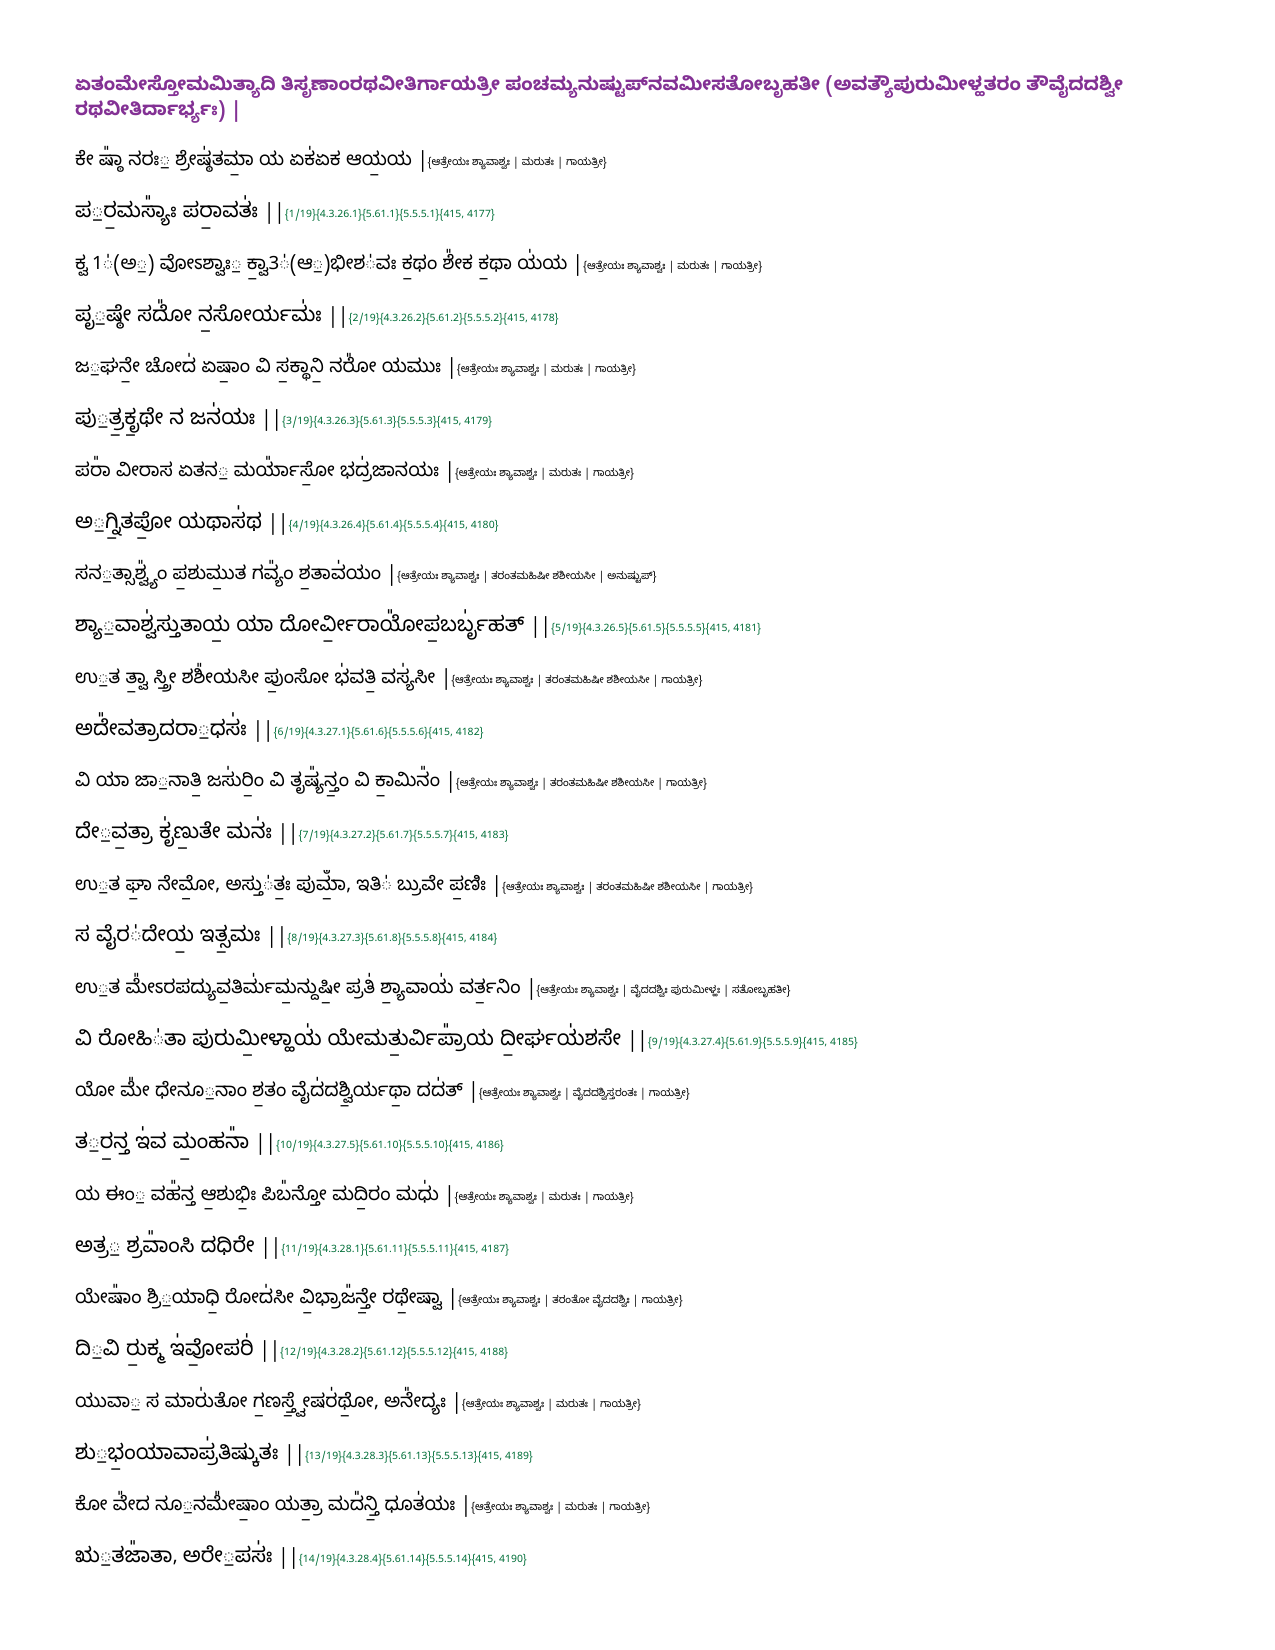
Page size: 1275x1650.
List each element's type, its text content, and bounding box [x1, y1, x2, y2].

text ಪ॒ರ॒ಮಸ್ಯಾಃ᳚ ಪರಾ॒ವತಃ॑ ||{1/19}{4.3.26.1}{5.61.1}{5.5.5.1}{415, 4177} [75, 201, 1200, 229]
text ಋ॒ತಜಾ᳚ತಾ, ಅರೇ॒ಪಸಃ॑ ||{14/19}{4.3.28.4}{5.61.14}{5.5.5.14}{415, 4190} [75, 1546, 1200, 1574]
text ಅದೇ᳚ವತ್ರಾದರಾ॒ಧಸಃ॑ ||{6/19}{4.3.27.1}{5.61.6}{5.5.5.6}{415, 4182} [75, 718, 1200, 746]
text ವಿ ರೋಹಿ॑ತಾ ಪುರುಮೀ॒ಳ್ಹಾಯ॑ ಯೇಮತು॒ರ್ವಿಪ್ರಾ᳚ಯ ದೀ॒ರ್ಘಯ॑ಶಸೇ ||{9/19}{4.3.27.4}{5.61.9}{5.5.5.9}{415, 4185} [75, 1028, 1200, 1057]
text ಶ್ಯಾ॒ವಾಶ್ವ॑ಸ್ತುತಾಯ॒ ಯಾ ದೋರ್ವೀ॒ರಾಯೋ᳚ಪ॒ಬರ್ಬೃ॑ಹತ್ ||{5/19}{4.3.26.5}{5.61.5}{5.5.5.5}{415, 4181} [75, 615, 1200, 643]
text ಯ ಈಂ॒ ವಹ᳚‌ನ್ತ ಆ॒ಶುಭಿಃ॒ ಪಿಬ᳚‌ನ್ತೋ ಮದಿ॒ರಂ ಮಧು॑ |{ಆತ್ರೇಯಃ ಶ್ಯಾವಾಶ್ವಃ | ಮರುತಃ | ಗಾಯತ್ರೀ} [75, 1185, 1200, 1210]
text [75, 75, 1192, 126]
text ಶು॒ಭಂ॒ಯಾವಾಪ್ರ॑ತಿಷ್ಕುತಃ ||{13/19}{4.3.28.3}{5.61.13}{5.5.5.13}{415, 4189} [75, 1442, 1200, 1470]
text ಸನ॒ತ್ಸಾಶ್ವ್ಯಂ᳚ ಪ॒ಶುಮು॒ತ ಗವ್ಯಂ᳚ ಶ॒ತಾವ॑ಯಂ |{ಆತ್ರೇಯಃ ಶ್ಯಾವಾಶ್ವಃ | ತರಂತಮಹಿಷೀ ಶಶೀಯಸೀ | ಅನುಷ್ಟುಪ್} [75, 564, 1200, 590]
text ಯೋ ಮೇ᳚ ಧೇನೂ॒ನಾಂ ಶ॒ತಂ ವೈದ॑ದಶ್ವಿ॒ರ್ಯಥಾ॒ ದದ॑ತ್ |{ಆತ್ರೇಯಃ ಶ್ಯಾವಾಶ್ವಃ | ವೈದದಶ್ವಿಸ್ತರಂತಃ | ಗಾಯತ್ರೀ} [75, 1082, 1200, 1107]
text ಪು॒ತ್ರ॒ಕೃ॒ಥೇ ನ ಜನ॑ಯಃ ||{3/19}{4.3.26.3}{5.61.3}{5.5.5.3}{415, 4179} [75, 408, 1200, 436]
text ಜ॒ಘನೇ॒ ಚೋದ॑ ಏಷಾಂ॒ ವಿ ಸ॒ಕ್ಥಾನಿ॒ ನರೋ᳚ ಯಮುಃ |{ಆತ್ರೇಯಃ ಶ್ಯಾವಾಶ್ವಃ | ಮರುತಃ | ಗಾಯತ್ರೀ} [75, 357, 1200, 383]
text ಪರಾ᳚ ವೀರಾಸ ಏತನ॒ ಮರ್ಯಾ᳚ಸೋ॒ ಭದ್ರ॑ಜಾನಯಃ |{ಆತ್ರೇಯಃ ಶ್ಯಾವಾಶ್ವಃ | ಮರುತಃ | ಗಾಯತ್ರೀ} [75, 461, 1200, 486]
text ದೇ॒ವ॒ತ್ರಾ ಕೃ॑ಣು॒ತೇ ಮನಃ॑ ||{7/19}{4.3.27.2}{5.61.7}{5.5.5.7}{415, 4183} [75, 822, 1200, 850]
text ವಿ ಯಾ ಜಾ॒ನಾತಿ॒ ಜಸು॑ರಿಂ॒ ವಿ ತೃಷ್ಯ᳚‌ನ್ತಂ॒ ವಿ ಕಾ॒ಮಿನಂ᳚ |{ಆತ್ರೇಯಃ ಶ್ಯಾವಾಶ್ವಃ | ತರಂತಮಹಿಷೀ ಶಶೀಯಸೀ | ಗಾಯತ್ರೀ} [75, 771, 1200, 797]
text ಯುವಾ॒ ಸ ಮಾರು॑ತೋ ಗ॒ಣಸ್ತ್ವೇ॒ಷರ॑ಥೋ॒, ಅನೇ᳚ದ್ಯಃ |{ಆತ್ರೇಯಃ ಶ್ಯಾವಾಶ್ವಃ | ಮರುತಃ | ಗಾಯತ್ರೀ} [75, 1392, 1200, 1417]
text ಸ ವೈರ॑ದೇಯ॒ ಇತ್ಸ॒ಮಃ ||{8/19}{4.3.27.3}{5.61.8}{5.5.5.8}{415, 4184} [75, 925, 1200, 953]
text ಕ್ವ1॑(ಅ॒) ವೋಽಶ್ವಾಃ॒ ಕ್ವಾ॒3॑(ಆ॒)ಭೀಶ॑ವಃ ಕ॒ಥಂ ಶೇ᳚ಕ ಕ॒ಥಾ ಯ॑ಯ |{ಆತ್ರೇಯಃ ಶ್ಯಾವಾಶ್ವಃ | ಮರುತಃ | ಗಾಯತ್ರೀ} [75, 254, 1200, 279]
text ಉ॒ತ ಮೇ᳚ಽರಪದ್ಯುವ॒ತಿರ್ಮ॑ಮ॒‌ನ್ದುಷೀ॒ ಪ್ರತಿ॑ ಶ್ಯಾ॒ವಾಯ॑ ವರ್ತ॒ನಿಂ |{ಆತ್ರೇಯಃ ಶ್ಯಾವಾಶ್ವಃ | ವೈದದಶ್ವಿಃ ಪುರುಮೀಳ್ಹಃ | ಸತೋಬೃಹತೀ} [75, 978, 1200, 1003]
text ಅ॒ಗ್ನಿ॒ತಪೋ॒ ಯಥಾಸ॑ಥ ||{4/19}{4.3.26.4}{5.61.4}{5.5.5.4}{415, 4180} [75, 511, 1200, 539]
text ಉ॒ತ ಘಾ॒ ನೇಮೋ॒, ಅಸ್ತು॑ತಃ॒ ಪುಮಾಁ॒, ಇತಿ॑ ಬ್ರುವೇ ಪ॒ಣಿಃ |{ಆತ್ರೇಯಃ ಶ್ಯಾವಾಶ್ವಃ | ತರಂತಮಹಿಷೀ ಶಶೀಯಸೀ | ಗಾಯತ್ರೀ} [75, 875, 1200, 900]
text ಉ॒ತ ತ್ವಾ॒ ಸ್ತ್ರೀ ಶಶೀ᳚ಯಸೀ ಪುಂ॒ಸೋ ಭ॑ವತಿ॒ ವಸ್ಯ॑ಸೀ |{ಆತ್ರೇಯಃ ಶ್ಯಾವಾಶ್ವಃ | ತರಂತಮಹಿಷೀ ಶಶೀಯಸೀ | ಗಾಯತ್ರೀ} [75, 668, 1200, 693]
text ಕೋ ವೇ᳚ದ ನೂ॒ನಮೇ᳚ಷಾಂ॒ ಯತ್ರಾ॒ ಮದ᳚‌ನ್ತಿ॒ ಧೂತ॑ಯಃ |{ಆತ್ರೇಯಃ ಶ್ಯಾವಾಶ್ವಃ | ಮರುತಃ | ಗಾಯತ್ರೀ} [75, 1495, 1200, 1521]
text ದಿ॒ವಿ ರು॒ಕ್ಮ ಇ॑ವೋ॒ಪರಿ॑ ||{12/19}{4.3.28.2}{5.61.12}{5.5.5.12}{415, 4188} [75, 1339, 1200, 1367]
text ತ॒ರ॒‌ನ್ತ ಇ॑ವ ಮಂ॒ಹನಾ᳚ ||{10/19}{4.3.27.5}{5.61.10}{5.5.5.10}{415, 4186} [75, 1132, 1200, 1160]
text ಕೇ ಷ್ಠಾ᳚ ನರಃ॒ ಶ್ರೇಷ್ಠ॑ತಮಾ॒ ಯ ಏಕ॑ಏಕ ಆಯ॒ಯ |{ಆತ್ರೇಯಃ ಶ್ಯಾವಾಶ್ವಃ | ಮರುತಃ | ಗಾಯತ್ರೀ} [75, 151, 1200, 176]
text ಅತ್ರ॒ ಶ್ರವಾಂ᳚ಸಿ ದಧಿರೇ ||{11/19}{4.3.28.1}{5.61.11}{5.5.5.11}{415, 4187} [75, 1235, 1200, 1263]
text ಯೇಷಾಂ᳚ ಶ್ರಿ॒ಯಾಧಿ॒ ರೋದ॑ಸೀ ವಿ॒ಭ್ರಾಜ᳚‌ನ್ತೇ॒ ರಥೇ॒ಷ್ವಾ |{ಆತ್ರೇಯಃ ಶ್ಯಾವಾಶ್ವಃ | ತರಂತೋ ವೈದದಶ್ವಿಃ | ಗಾಯತ್ರೀ} [75, 1288, 1200, 1314]
text ಪೃ॒ಷ್ಠೇ ಸದೋ᳚ ನ॒ಸೋರ್ಯಮಃ॑ ||{2/19}{4.3.26.2}{5.61.2}{5.5.5.2}{415, 4178} [75, 304, 1200, 332]
